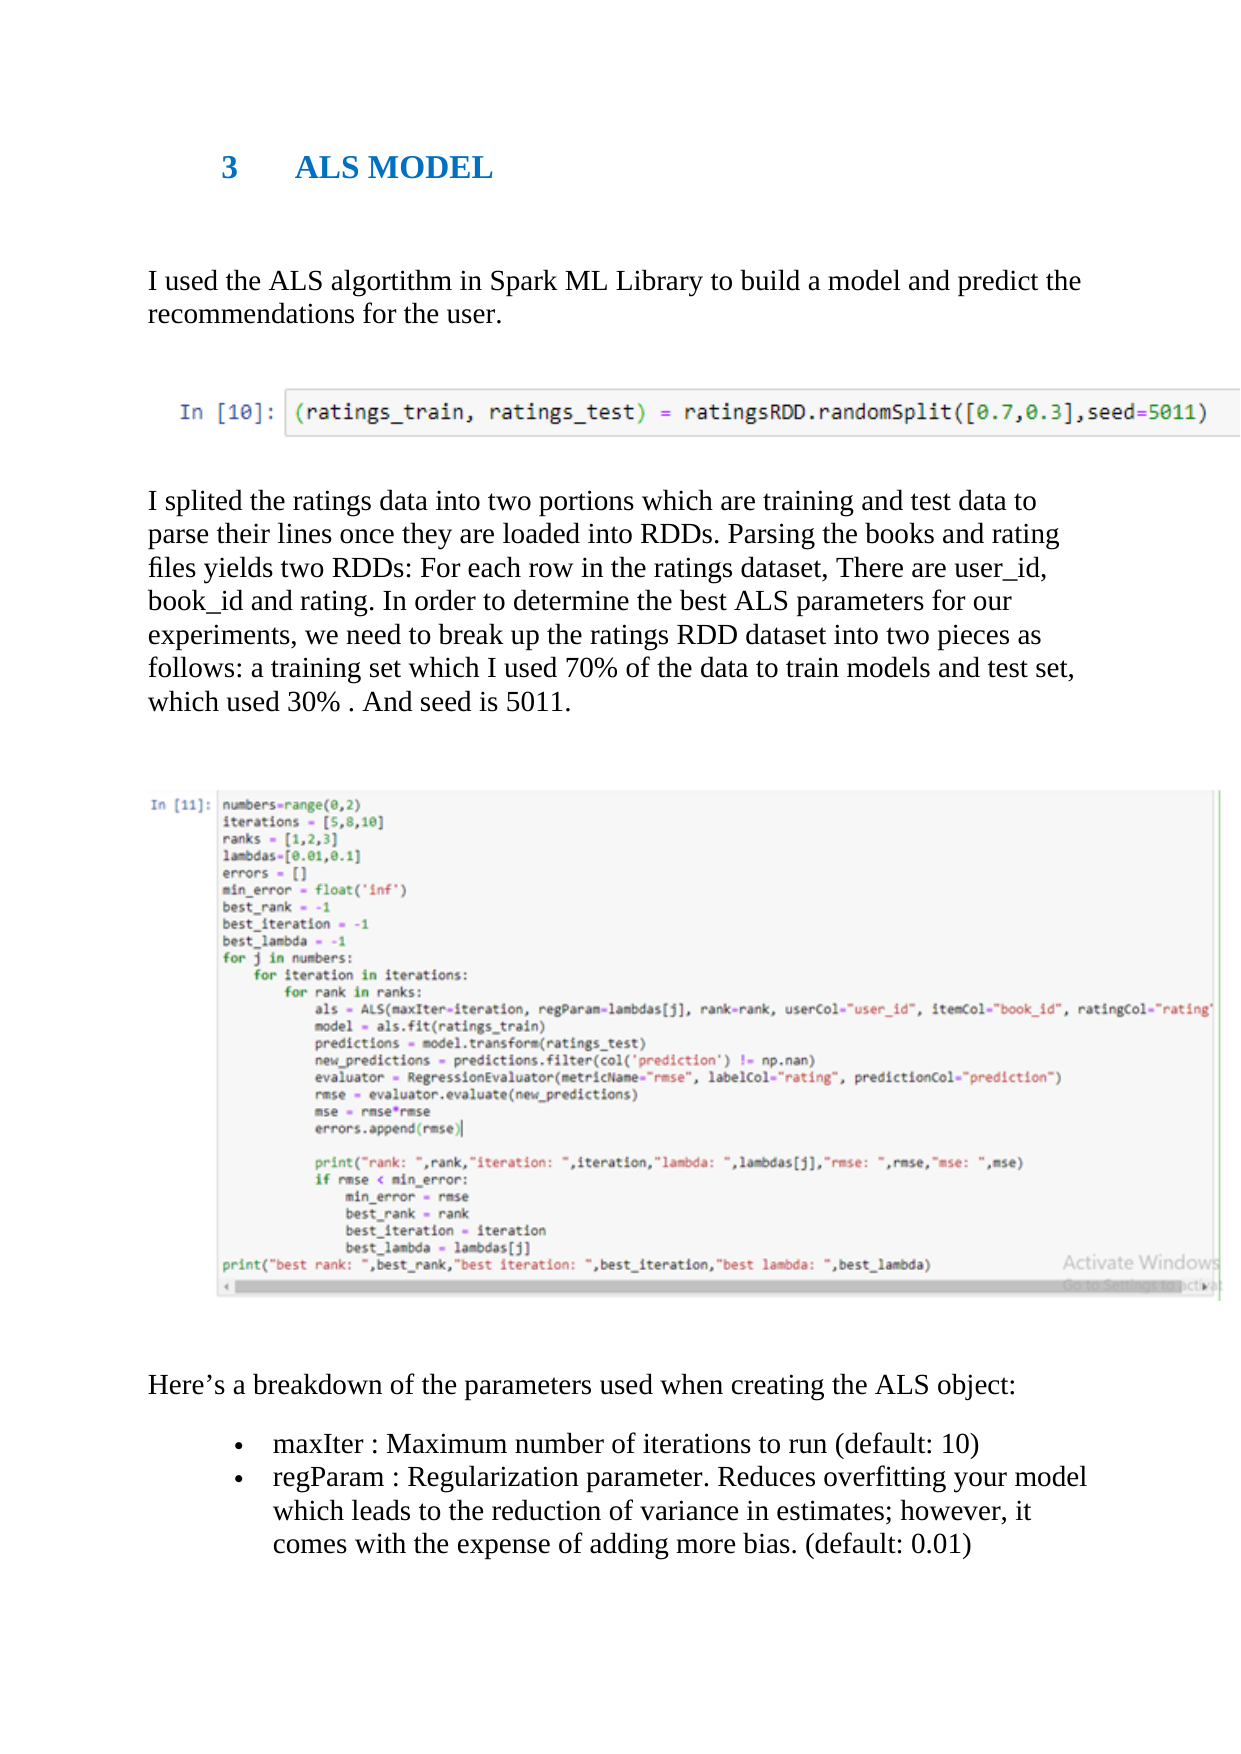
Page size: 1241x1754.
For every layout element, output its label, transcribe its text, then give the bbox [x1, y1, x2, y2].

text I splited the ratings data into two portions which are training and test data to parse their lines once they are loaded into RDDs. Parsing the books and rating ﬁles yields two RDDs: For each row in the ratings dataset, There are user_id, book_id and rating. In order to determine the best ALS parameters for our experiments, we need to break up the ratings RDD dataset into two pieces as follows: a training set which I used 70% of the data to train models and test set, which used 30% . And seed is 5011. [148, 483, 1093, 717]
list maxIter : Maximum number of iterations to run (default: 10) [235, 1426, 1093, 1459]
list ALS MODEL [221, 148, 1093, 186]
text I used the ALS algortithm in Spark ML Library to build a model and predict the recommendations for the user. [148, 263, 1093, 330]
picture [147, 784, 1224, 1301]
picture [147, 363, 1241, 450]
text Here’s a breakdown of the parameters used when creating the ALS object: [148, 1367, 1093, 1401]
list regParam : Regularization parameter. Reduces overfitting your model which leads to the reduction of variance in estimates; however, it comes with the expense of adding more bias. (default: 0.01) [235, 1459, 1093, 1560]
